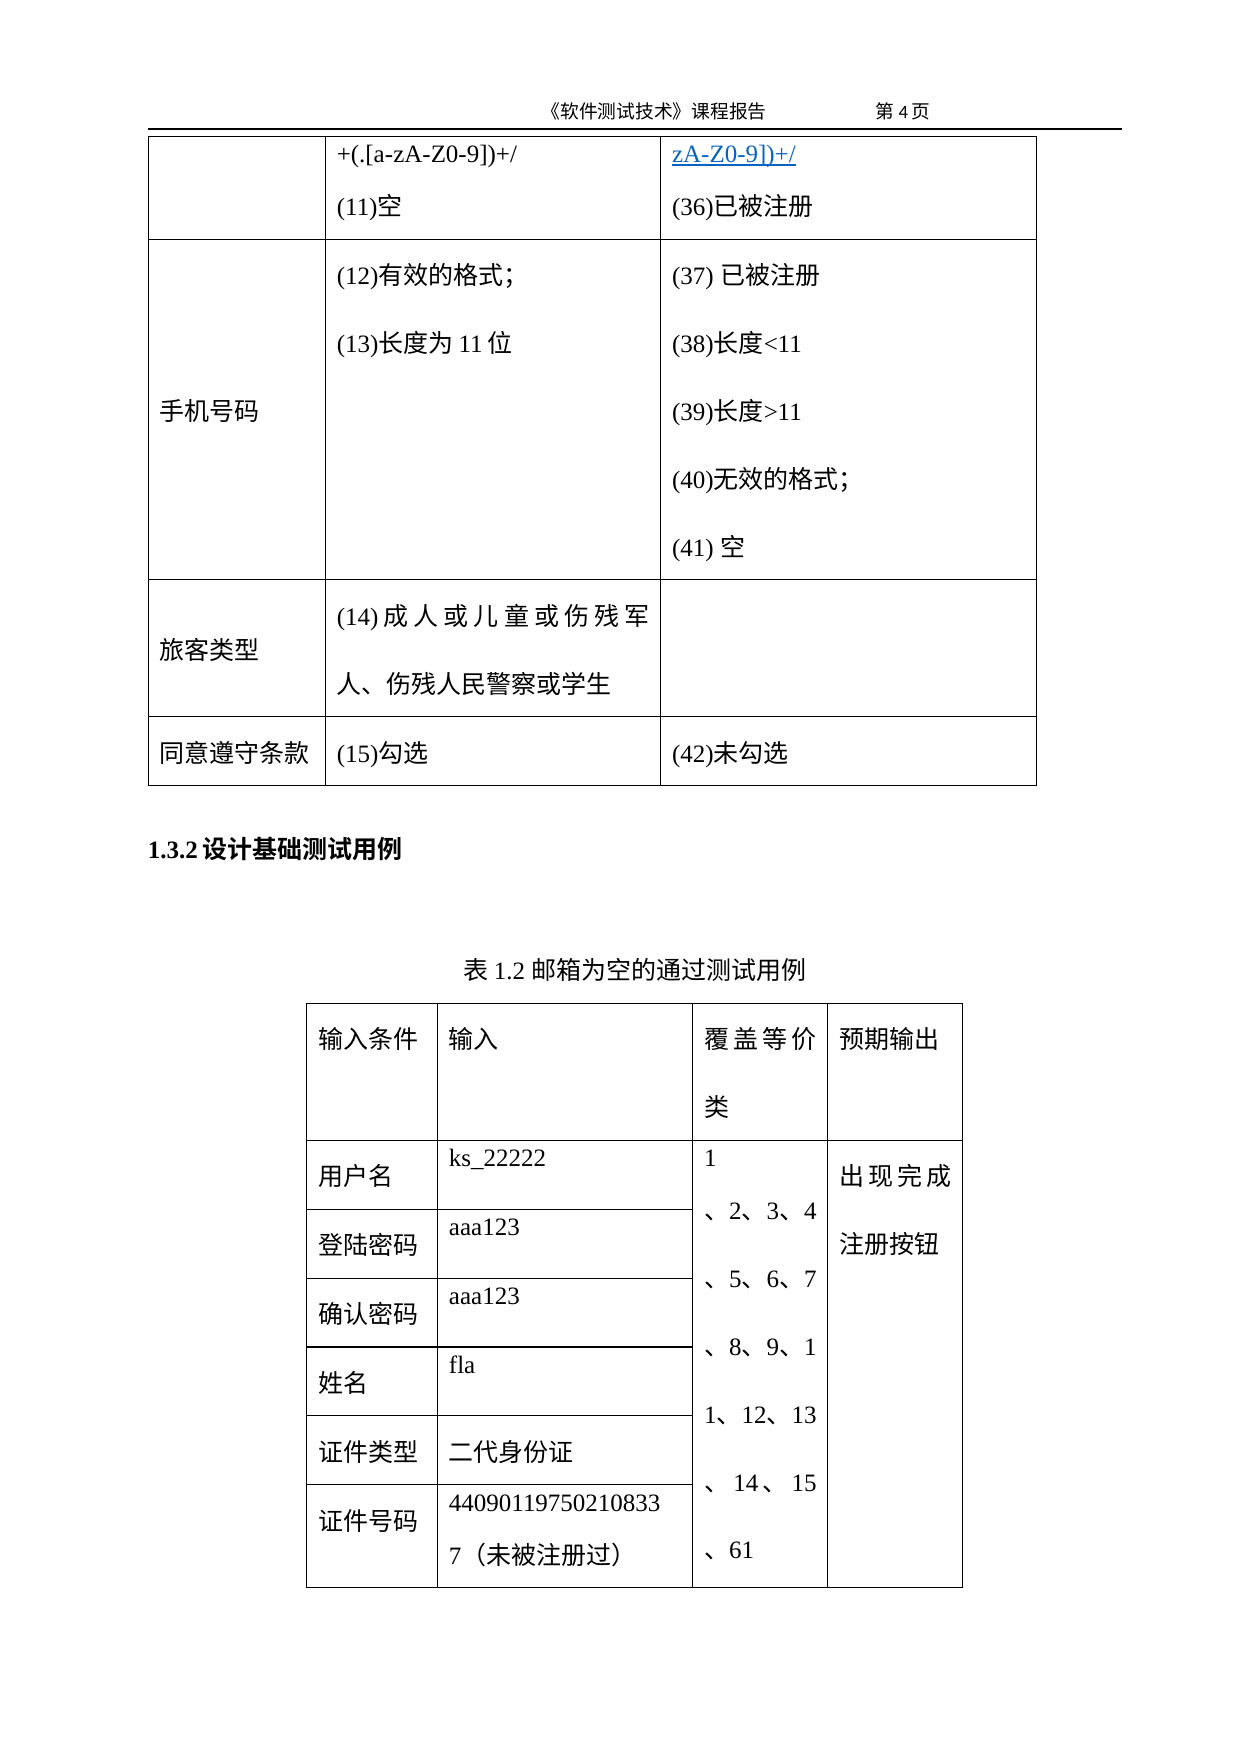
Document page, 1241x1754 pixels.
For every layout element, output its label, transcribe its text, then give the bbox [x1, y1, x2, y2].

table_header 预期输出 [828, 1004, 962, 1139]
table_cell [661, 137, 1036, 239]
table_cell 邮箱 [149, 137, 325, 239]
table_cell 姓名 [307, 1348, 437, 1415]
subtitle 1.3.2设计基础测试用例 [148, 813, 1122, 881]
table_cell (42)未勾选 [661, 717, 1036, 785]
table_cell (12)有效的格式； (13)长度为11位 [326, 240, 660, 579]
table_cell [661, 580, 1036, 716]
table_cell (15)勾选 [326, 717, 660, 785]
table_cell ks_22222 [438, 1141, 692, 1208]
table_cell 证件号码 [307, 1485, 437, 1587]
table_cell 旅客类型 [149, 580, 325, 716]
text 表1.2 邮箱为空的通过测试用例 [148, 935, 1122, 1003]
table_cell (37) 已被注册 (38)长度<11 (39)长度>11 (40)无效的格式； (41) 空 [661, 240, 1036, 579]
table_header 覆盖等价类 [693, 1004, 827, 1139]
table_cell 二代身份证 [438, 1416, 692, 1484]
table_cell aaa123 [438, 1210, 692, 1277]
table_cell 确认密码 [307, 1279, 437, 1346]
table_cell aaa123 [438, 1279, 692, 1346]
table_cell 1、2、3、4、5、6、7、8、9、11、12、13、14、15、61 [693, 1141, 827, 1587]
table_cell 用户名 [307, 1141, 437, 1208]
table_cell 出现完成注册按钮 [828, 1141, 962, 1587]
table_cell 手机号码 [149, 240, 325, 579]
table_header 输入 [438, 1004, 692, 1139]
table_cell (14)成人或儿童或伤残军人、伤残人民警察或学生 [326, 580, 660, 716]
table_cell fla [438, 1348, 692, 1415]
table_header 输入条件 [307, 1004, 437, 1139]
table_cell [326, 137, 660, 239]
table_cell 登陆密码 [307, 1210, 437, 1277]
table_cell 证件类型 [307, 1416, 437, 1484]
table_cell 同意遵守条款 [149, 717, 325, 785]
table_cell 440901197502108337（未被注册过） [438, 1485, 692, 1587]
